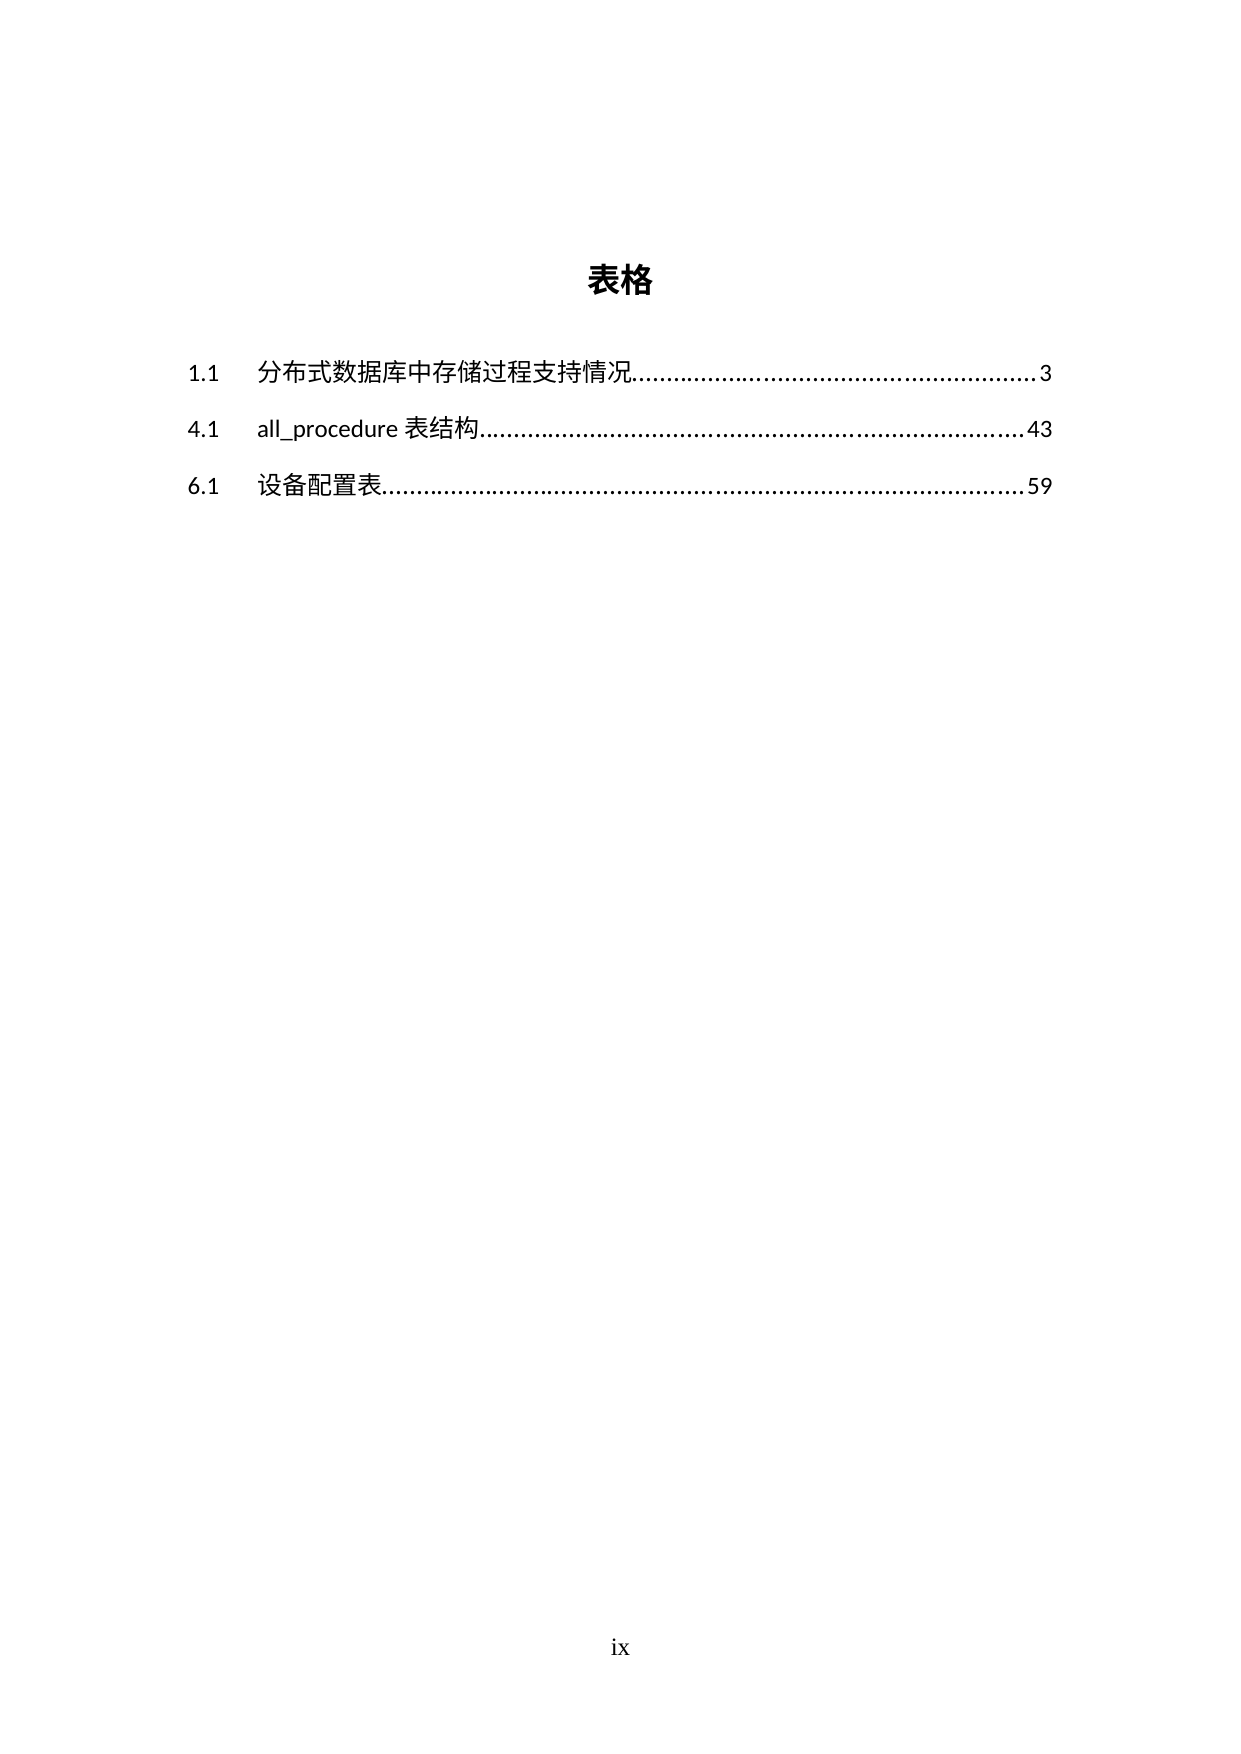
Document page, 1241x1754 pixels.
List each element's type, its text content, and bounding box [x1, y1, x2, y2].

subtitle 表格 [173, 254, 1067, 302]
text 4.1 all_procedure 表结构 43 [187, 409, 1240, 445]
text 6.1 设备配置表 59 [187, 465, 1240, 501]
text 1.1 分布式数据库中存储过程支持情况 3 [187, 352, 1240, 389]
text ix [173, 1632, 1068, 1661]
